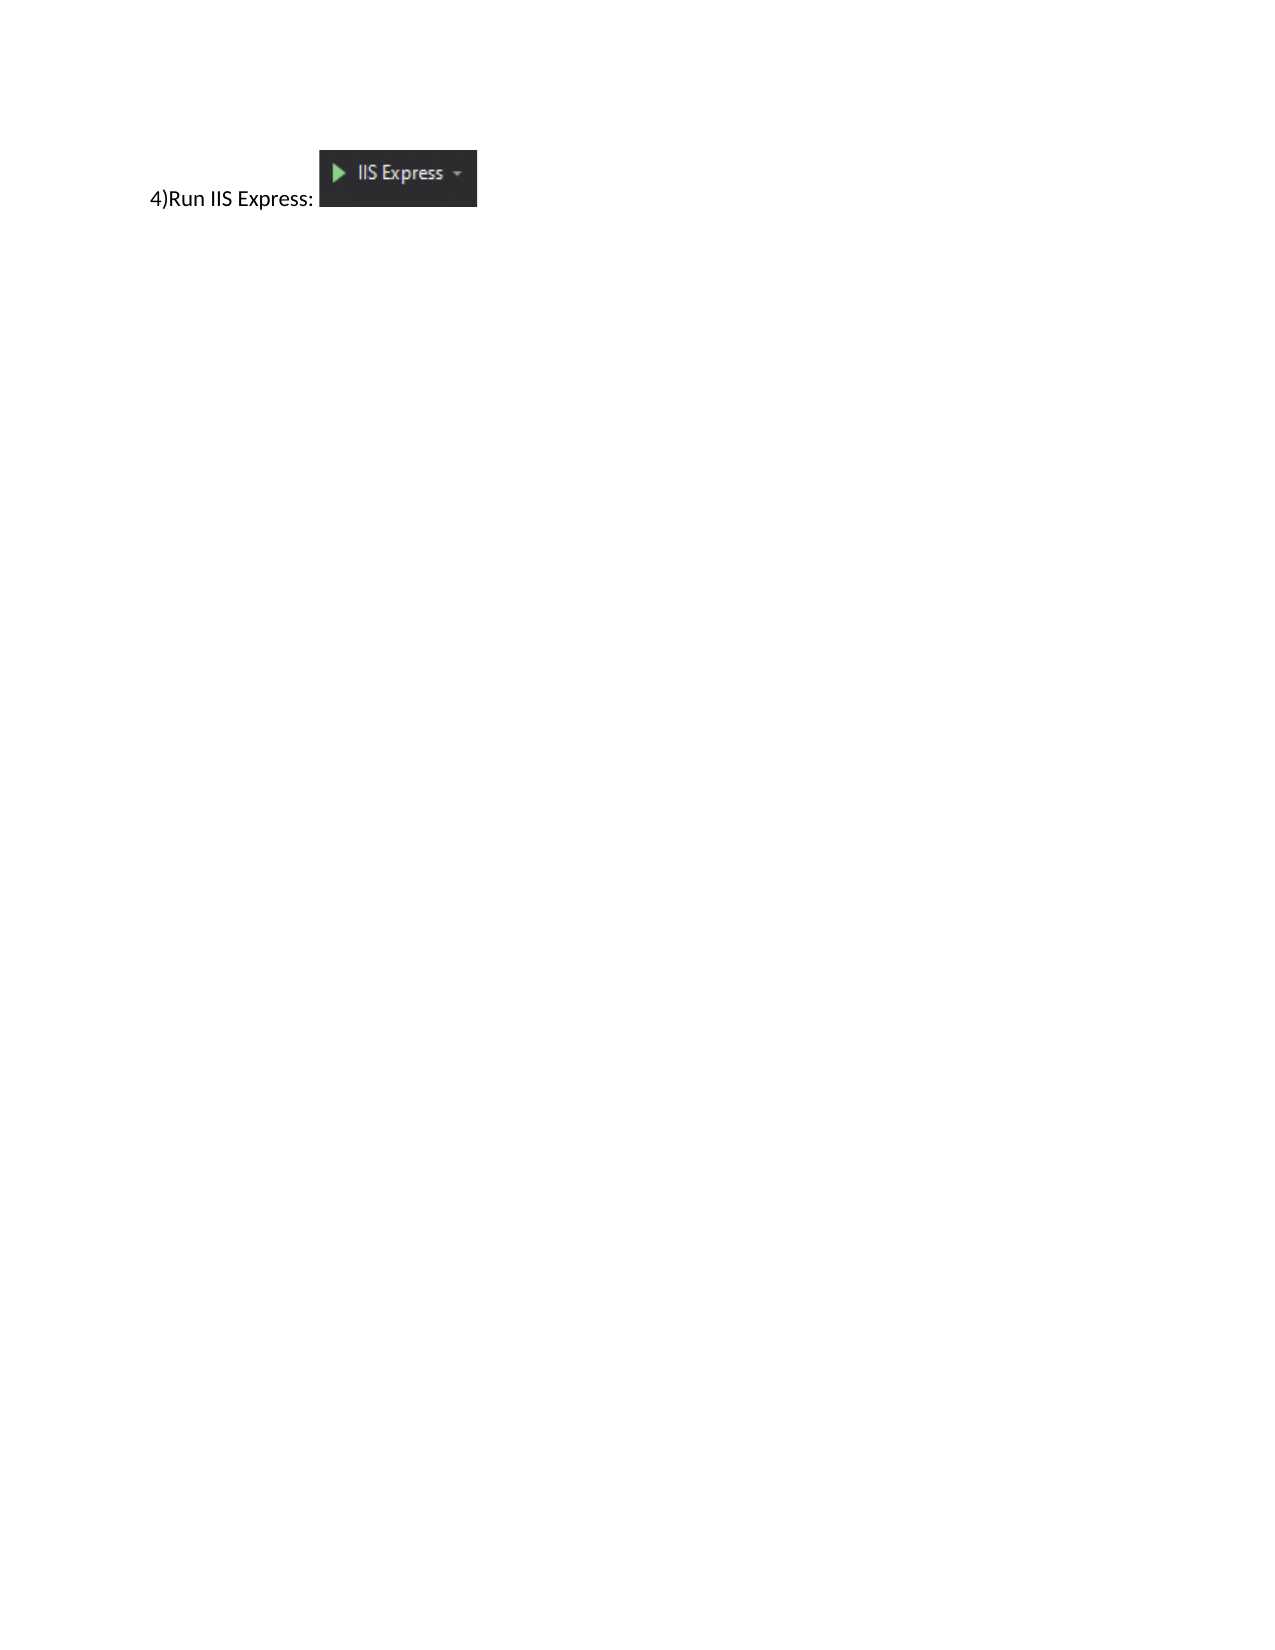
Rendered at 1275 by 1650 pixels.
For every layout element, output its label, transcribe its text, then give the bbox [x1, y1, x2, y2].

picture [319, 150, 478, 207]
text 4)Run IIS Express: [150, 150, 1125, 212]
